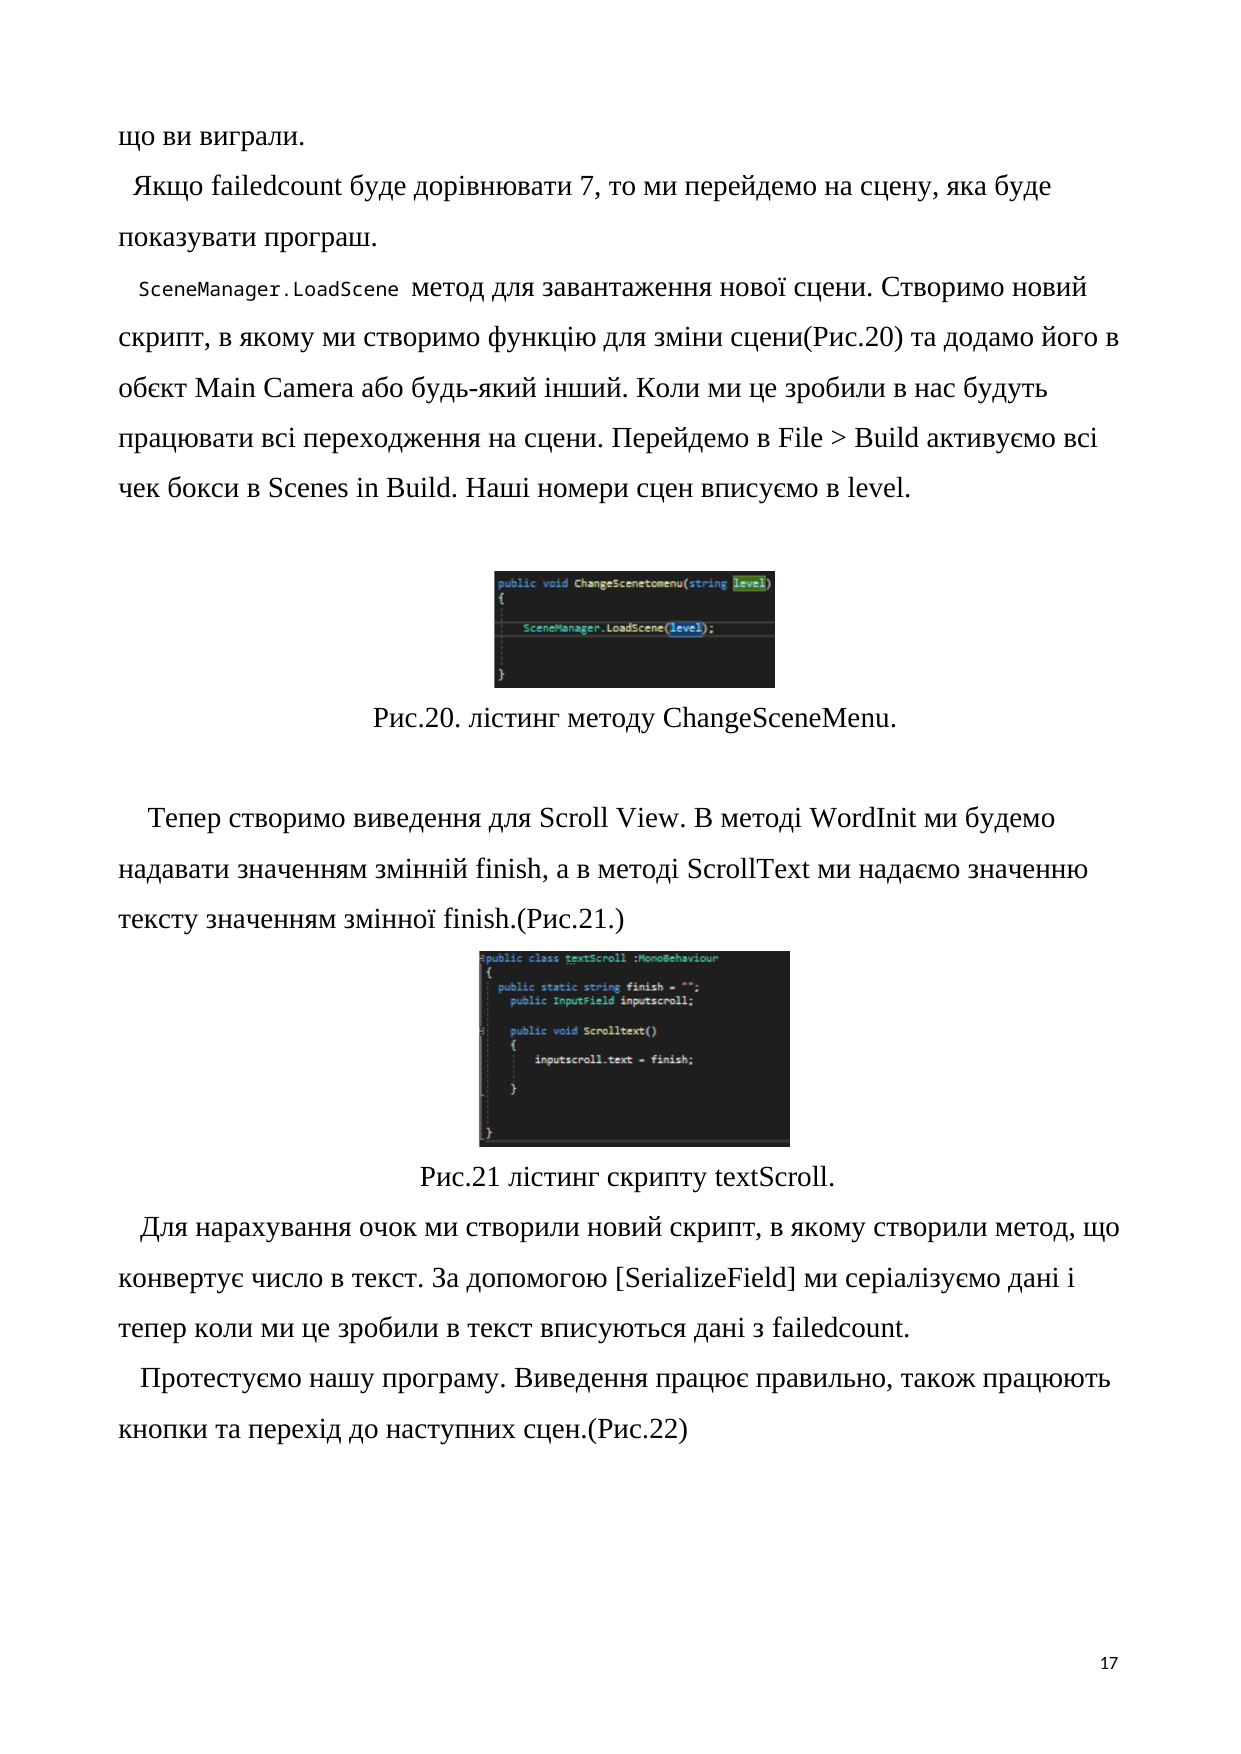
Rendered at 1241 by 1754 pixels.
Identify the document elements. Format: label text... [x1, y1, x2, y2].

list Протестуємо нашу програму. Виведення працює правильно, також працюють кнопки та перехід до наступних сцен.(Рис.22) [118, 1360, 1122, 1444]
list Для нарахування очок ми створили новий скрипт, в якому створили метод, що конвертує число в текст. За допомогою [SerializeField] ми серіалізуємо дані і тепер коли ми це зробили в текст вписуються дані з failedcount. [118, 1209, 1122, 1344]
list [118, 118, 1122, 152]
list SceneManager.LoadScene метод для завантаження нової сцени. Створимо новий скрипт, в якому ми створимо функцію для зміни сцени(Рис.20) та додамо його в обєкт Main Camera або будь-який інший. Коли ми це зробили в нас будуть працювати всі переходження на сцени. Перейдемо в File > Build активуємо всі чек бокси в Scenes in Build. Наші номери сцен вписуємо в level. [118, 269, 1122, 504]
list Тепер створимо виведення для Scroll View. В методі WordInit ми будемо надавати значенням змінній finish, а в методі ScrollText ми надаємо значенню тексту значенням змінної finish.(Рис.21.) [118, 801, 1122, 935]
list Рис.21 лістинг скрипту textScroll. [118, 1159, 1122, 1193]
list Якщо failedcount буде дорівнювати 7, то ми перейдемо на сцену, яка буде показувати програш. [118, 168, 1122, 252]
list Рис.20. лістинг методу ChangeSceneMenu. [118, 700, 1122, 733]
picture [479, 951, 790, 1147]
picture [494, 571, 775, 688]
